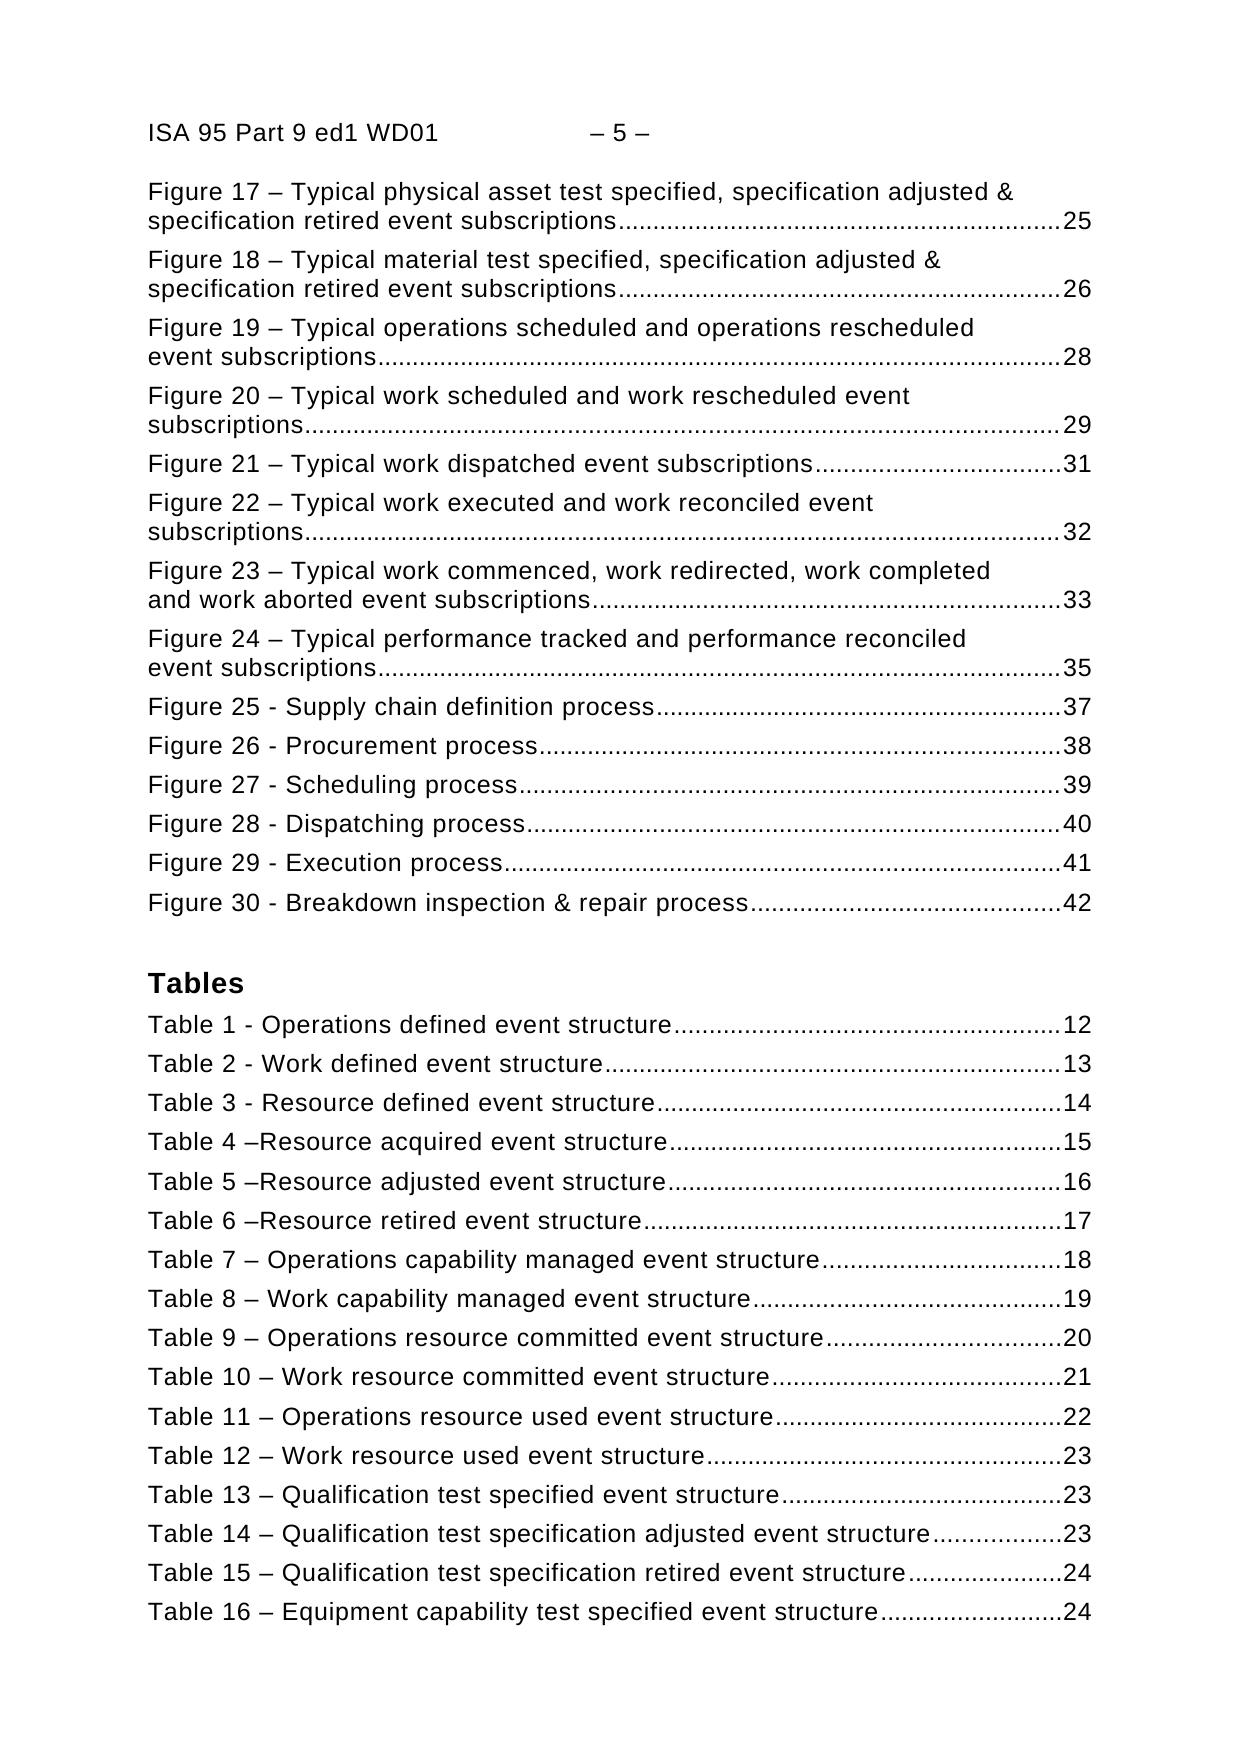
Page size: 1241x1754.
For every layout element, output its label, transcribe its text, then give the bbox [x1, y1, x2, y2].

text Table 7 – Operations capability managed event structure 18 [148, 1245, 1022, 1274]
text Table 3 - Resource defined event structure 14 [148, 1088, 1022, 1117]
text Tables [148, 966, 1022, 999]
text Figure 21 – Typical work dispatched event subscriptions 31 [148, 449, 1022, 478]
text Figure 19 – Typical operations scheduled and operations rescheduled event subscriptions 28 [148, 313, 1022, 371]
text Table 16 – Equipment capability test specified event structure 24 [148, 1597, 1022, 1626]
text Figure 27 - Scheduling process 39 [148, 770, 1022, 799]
text Figure 20 – Typical work scheduled and work rescheduled event subscriptions 29 [148, 381, 1022, 438]
text Figure 23 – Typical work commenced, work redirected, work completed and work aborted event subscriptions 33 [148, 556, 1022, 613]
text Figure 22 – Typical work executed and work reconciled event subscriptions 32 [148, 488, 1022, 546]
text Figure 18 – Typical material test specified, specification adjusted & specification retired event subscriptions 26 [148, 245, 1022, 303]
text Table 1 - Operations defined event structure 12 [148, 1010, 1022, 1039]
text Table 9 – Operations resource committed event structure 20 [148, 1323, 1022, 1352]
text Table 4 –Resource acquired event structure 15 [148, 1127, 1022, 1156]
text Table 2 - Work defined event structure 13 [148, 1049, 1022, 1078]
text Table 10 – Work resource committed event structure 21 [148, 1362, 1022, 1391]
text Table 15 – Qualification test specification retired event structure 24 [148, 1558, 1022, 1587]
text Figure 30 - Breakdown inspection & repair process 42 [148, 888, 1022, 916]
text Figure 24 – Typical performance tracked and performance reconciled event subscriptions 35 [148, 624, 1022, 681]
text Table 12 – Work resource used event structure 23 [148, 1441, 1022, 1469]
text Figure 17 – Typical physical asset test specified, specification adjusted & specification retired event subscriptions 25 [148, 177, 1022, 235]
text Table 5 –Resource adjusted event structure 16 [148, 1167, 1022, 1195]
text Figure 29 - Execution process 41 [148, 848, 1022, 877]
text Table 13 – Qualification test specified event structure 23 [148, 1480, 1022, 1509]
text Figure 25 - Supply chain definition process 37 [148, 692, 1022, 721]
text Table 14 – Qualification test specification adjusted event structure 23 [148, 1519, 1022, 1548]
text Figure 26 - Procurement process 38 [148, 731, 1022, 760]
text Table 11 – Operations resource used event structure 22 [148, 1402, 1022, 1430]
text Table 6 –Resource retired event structure 17 [148, 1206, 1022, 1234]
text Table 8 – Work capability managed event structure 19 [148, 1284, 1022, 1313]
text Figure 28 - Dispatching process 40 [148, 809, 1022, 838]
